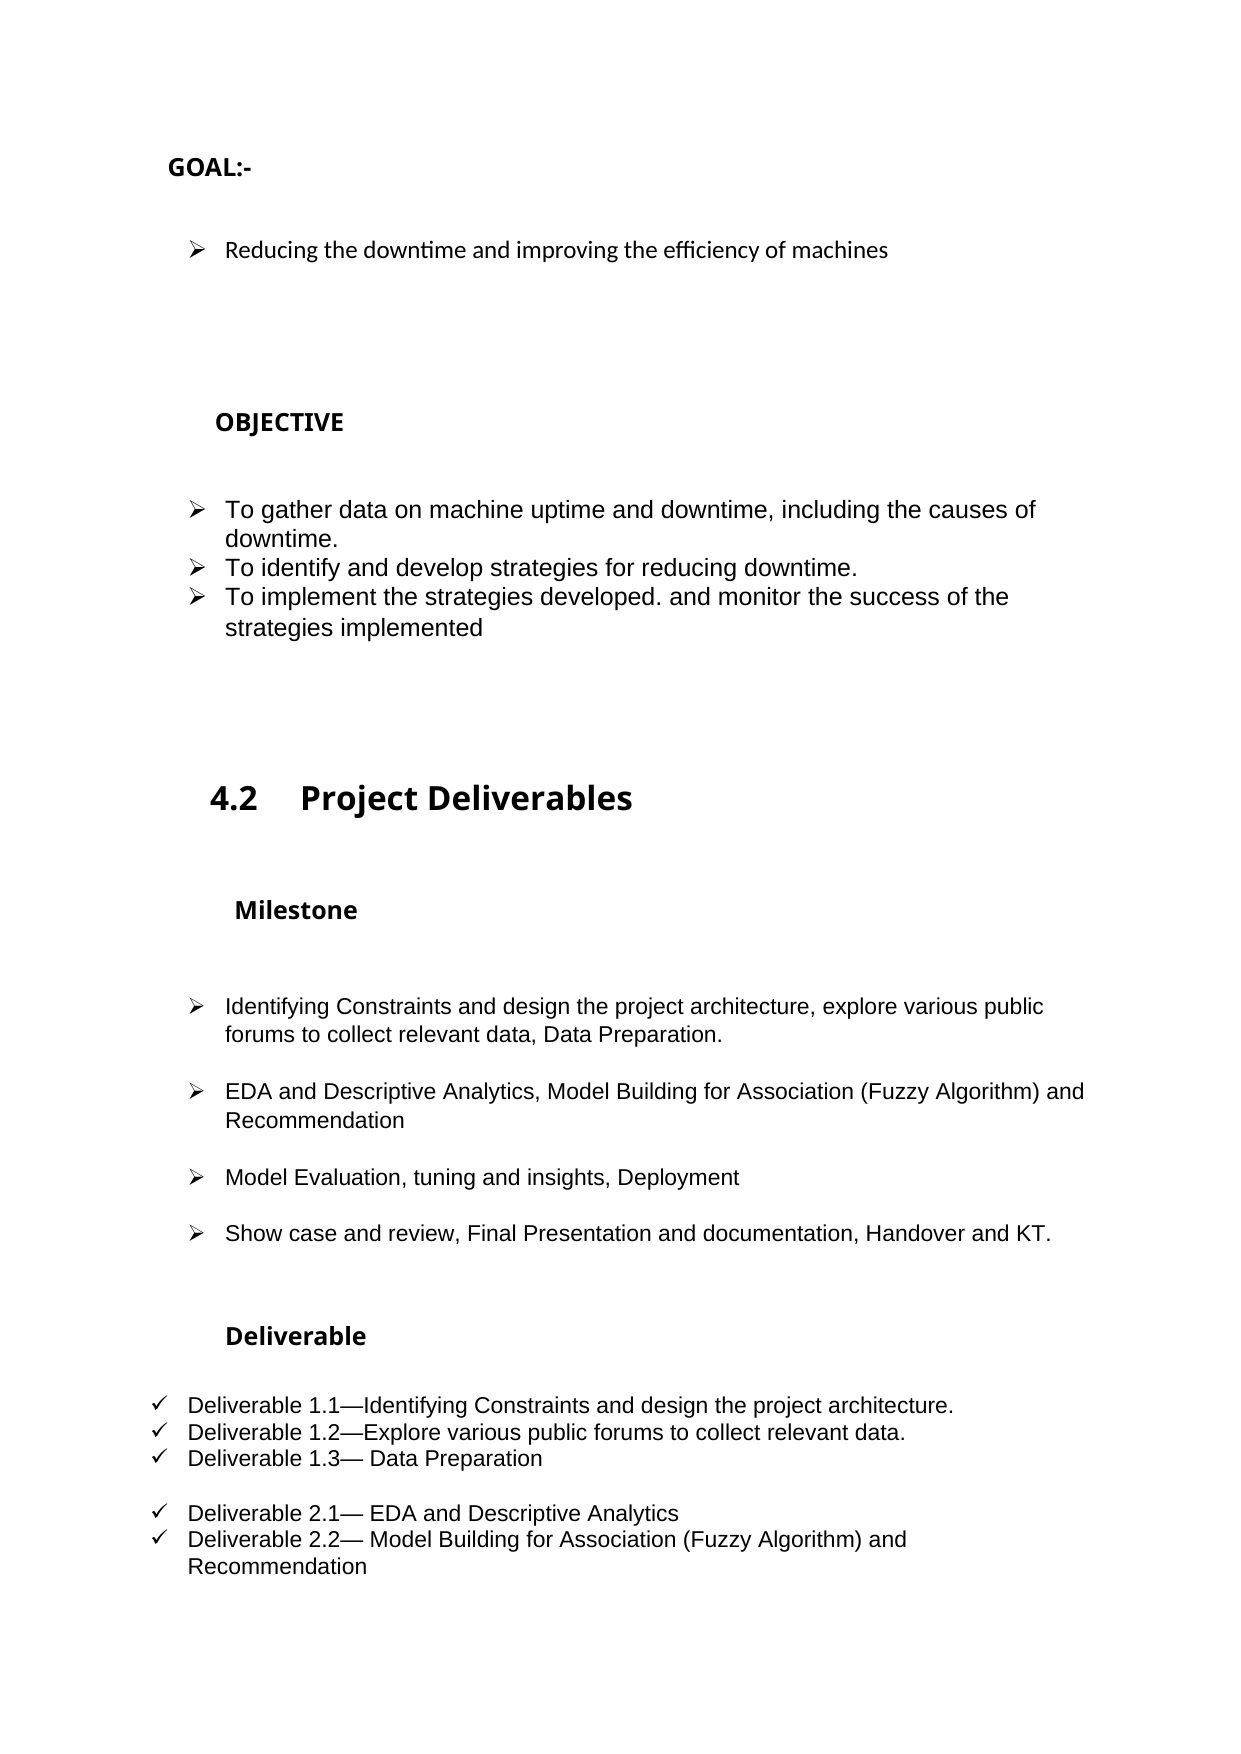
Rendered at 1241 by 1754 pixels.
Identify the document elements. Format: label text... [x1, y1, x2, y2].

list Deliverable 2.2— Model Building for Association (Fuzzy Algorithm) and Recommendation [150, 1526, 1090, 1579]
list To identify and develop strategies for reducing downtime. [187, 553, 1090, 582]
list Deliverable 1.1—Identifying Constraints and design the project architecture. [150, 1392, 1090, 1419]
text GOAL:- [150, 150, 1090, 184]
list EDA and Descriptive Analytics, Model Building for Association (Fuzzy Algorithm) and Recommendation [187, 1078, 1090, 1133]
list Project Deliverables [210, 775, 1090, 821]
list Model Evaluation, tuning and insights, Deployment [187, 1163, 1090, 1190]
list Deliverable 2.1— EDA and Descriptive Analytics [150, 1500, 1090, 1526]
list To gather data on machine uptime and downtime, including the causes of downtime. [187, 495, 1090, 553]
list Reducing the downtime and improving the efficiency of machines [187, 234, 1090, 265]
list To implement the strategies developed. and monitor the success of the strategies implemented [187, 582, 1090, 641]
list Deliverable 1.3— Data Preparation [150, 1445, 1090, 1472]
list Deliverable [225, 1319, 1090, 1353]
list Identifying Constraints and design the project architecture, explore various public forums to collect relevant data, Data Preparation. [187, 993, 1090, 1048]
text Milestone [150, 892, 1090, 927]
text OBJECTIVE [150, 405, 1090, 439]
list Deliverable 1.2—Explore various public forums to collect relevant data. [150, 1419, 1090, 1445]
list Show case and review, Final Presentation and documentation, Handover and KT. [187, 1220, 1090, 1246]
